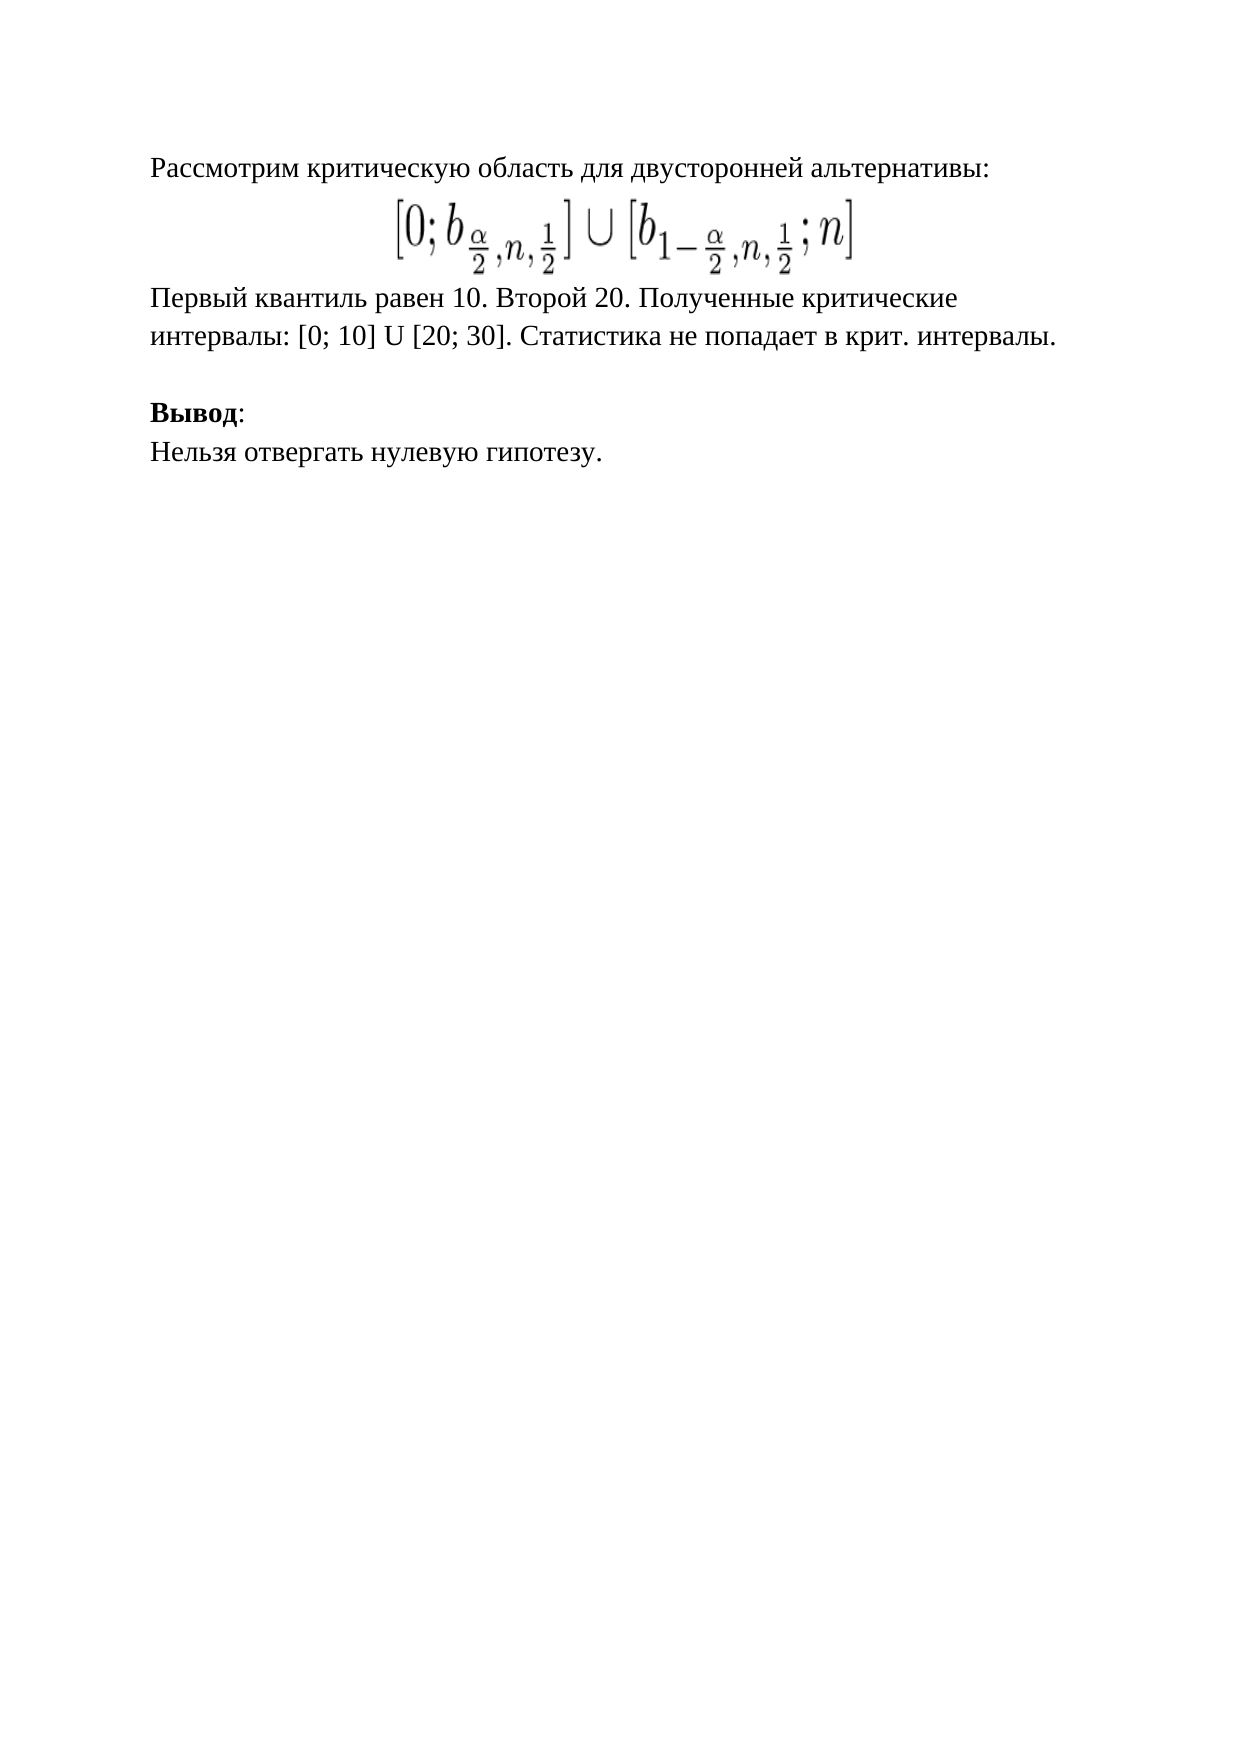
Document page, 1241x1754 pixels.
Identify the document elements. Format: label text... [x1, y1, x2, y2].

text Вывод: [150, 395, 1090, 429]
text Рассмотрим критическую область для двусторонней альтернативы: [150, 150, 1090, 183]
text Первый квантиль равен 10. Второй 20. Полученные критические интервалы: [0; 10] U [20; 30]. Статистика не попадает в крит. интервалы. [150, 280, 1090, 352]
text Нельзя отвергать нулевую гипотезу. [150, 434, 1090, 467]
picture [384, 188, 856, 275]
